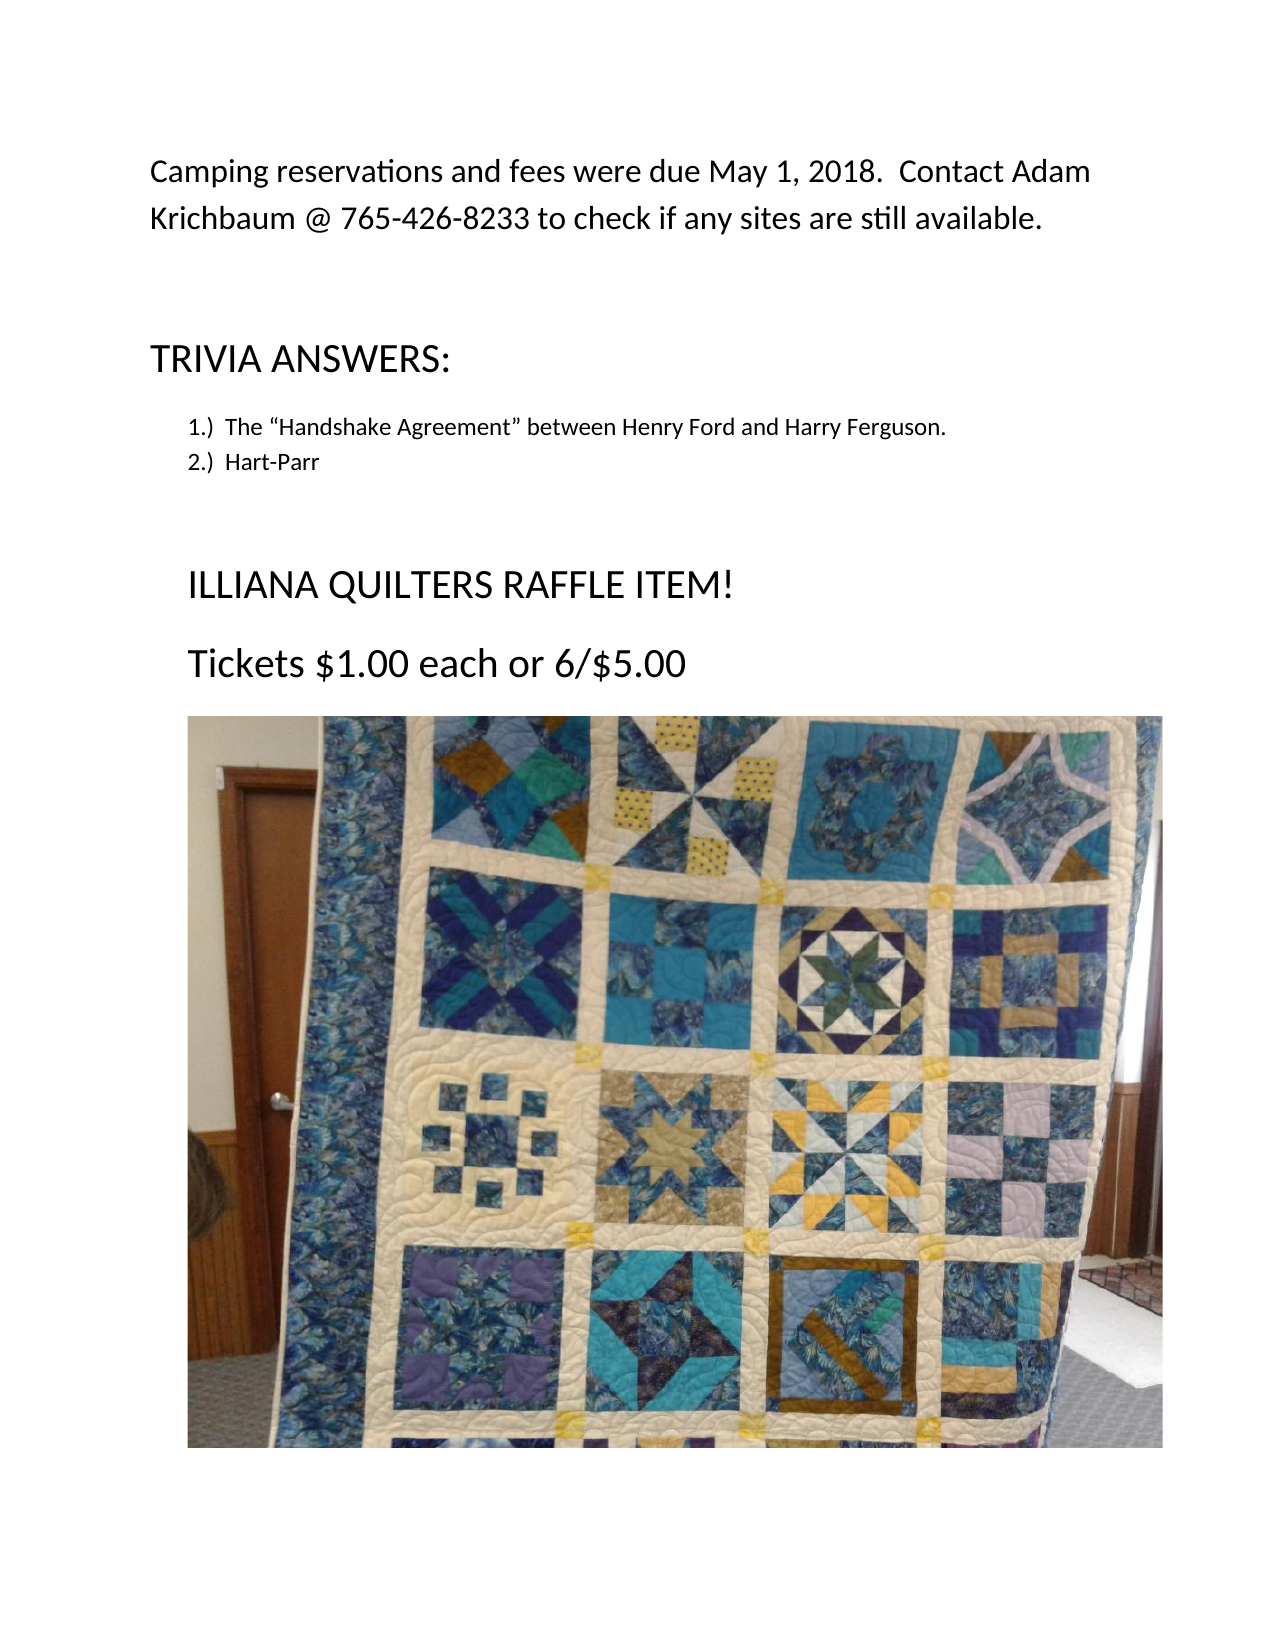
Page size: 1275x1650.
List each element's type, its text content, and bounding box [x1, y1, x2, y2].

text Tickets $1.00 each or 6/$5.00 [187, 637, 1125, 688]
list The “Handshake Agreement” between Henry Ford and Harry Ferguson. [187, 411, 1125, 442]
list Hart-Parr [187, 446, 1125, 477]
picture [187, 716, 1163, 1448]
text ILLIANA QUILTERS RAFFLE ITEM! [187, 558, 1125, 609]
text Camping reservations and fees were due May 1, 2018. Contact Adam Krichbaum @ 765-426-8233 to check if any sites are still available. [150, 150, 1125, 237]
text TRIVIA ANSWERS: [150, 332, 1125, 383]
